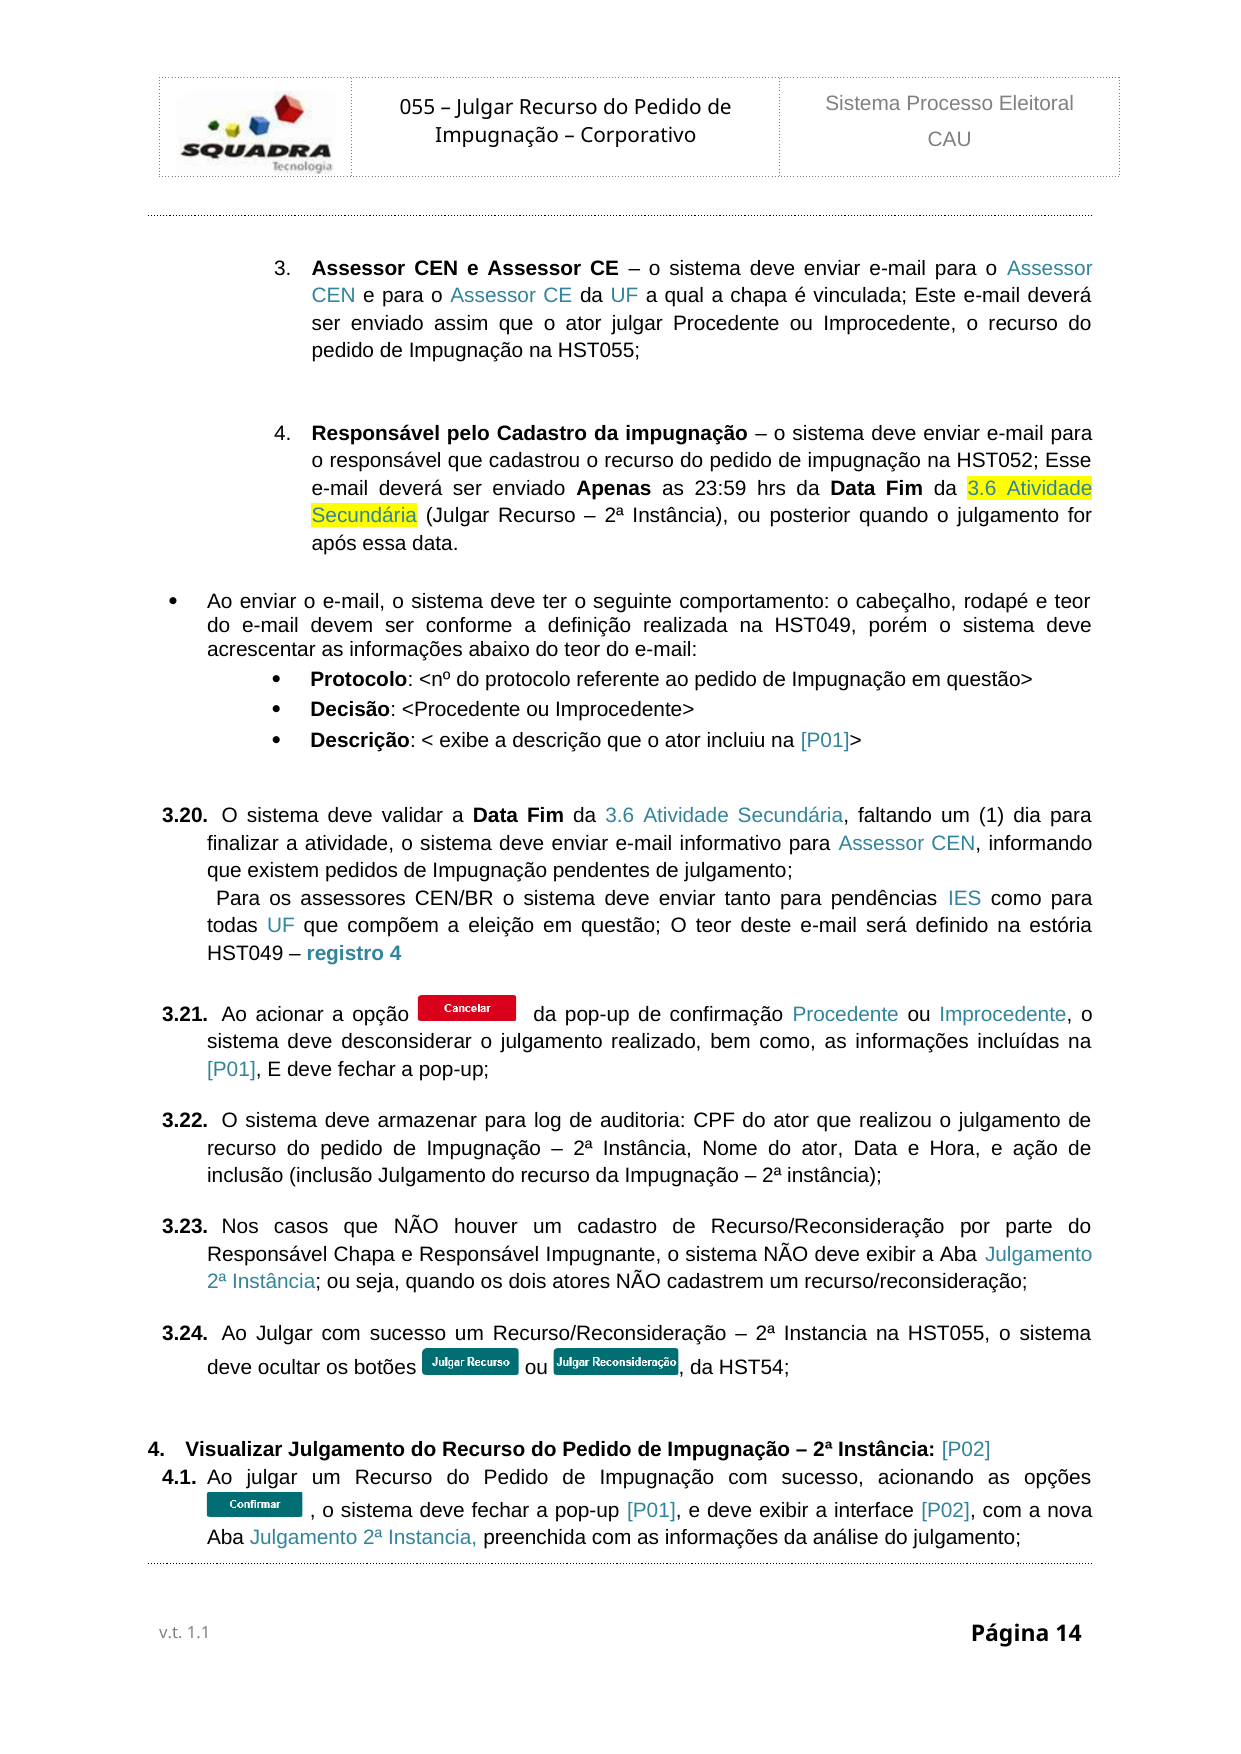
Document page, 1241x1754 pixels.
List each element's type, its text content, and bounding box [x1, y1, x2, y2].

list Para os assessores CEN/BR o sistema deve enviar tanto para pendências IES como para todas UF que compõem a eleição em questão; O teor deste e-mail será definido na estória HST049 – registro 4 [207, 885, 1092, 964]
picture [417, 995, 517, 1021]
list Ao acionar a opção da pop-up de confirmação Procedente ou Improcedente, o sistema deve desconsiderar o julgamento realizado, bem como, as informações incluídas na [P01], E deve fechar a pop-up; [162, 995, 1092, 1080]
list Descrição: < exibe a descrição que o ator incluiu na [P01]> [273, 727, 1092, 751]
list Ao enviar o e-mail, o sistema deve ter o seguinte comportamento: o cabeçalho, rodapé e teor do e-mail devem ser conforme a definição realizada na HST049, porém o sistema deve acrescentar as informações abaixo do teor do e-mail: [169, 588, 1092, 661]
list Decisão: <Procedente ou Improcedente> [273, 697, 1092, 721]
list Responsável pelo Cadastro da impugnação – o sistema deve enviar e-mail para o responsável que cadastrou o recurso do pedido de impugnação na HST052; Esse e-mail deverá ser enviado Apenas as 23:59 hrs da Data Fim da 3.6 Atividade Secundária (Julgar Recurso – 2ª Instância), ou posterior quando o julgamento for após essa data. [274, 421, 1092, 555]
picture [206, 1492, 303, 1517]
list Assessor CEN e Assessor CE – o sistema deve enviar e-mail para o Assessor CEN e para o Assessor CE da UF a qual a chapa é vinculada; Este e-mail deverá ser enviado assim que o ator julgar Procedente ou Improcedente, o recurso do pedido de Impugnação na HST055; [274, 256, 1092, 362]
list O sistema deve armazenar para log de auditoria: CPF do ator que realizou o julgamento de recurso do pedido de Impugnação – 2ª Instância, Nome do ator, Data e Hora, e ação de inclusão (inclusão Julgamento do recurso da Impugnação – 2ª instância); [162, 1108, 1092, 1187]
picture [175, 90, 336, 176]
list Ao julgar um Recurso do Pedido de Impugnação com sucesso, acionando as opções , o sistema deve fechar a pop-up [P01], e deve exibir a interface [P02], com a nova Aba Julgamento 2ª Instancia, preenchida com as informações da análise do julgamento; [162, 1464, 1092, 1549]
list Visualizar Julgamento do Recurso do Pedido de Impugnação – 2ª Instância: [P02] [148, 1437, 1092, 1461]
picture [553, 1348, 679, 1375]
list Protocolo: <nº do protocolo referente ao pedido de Impugnação em questão> [273, 667, 1092, 691]
list Nos casos que NÃO houver um cadastro de Recurso/Reconsideração por parte do Responsável Chapa e Responsável Impugnante, o sistema NÃO deve exibir a Aba Julgamento 2ª Instância; ou seja, quando os dois atores NÃO cadastrem um recurso/reconsideração; [162, 1214, 1092, 1293]
list O sistema deve validar a Data Fim da 3.6 Atividade Secundária, faltando um (1) dia para finalizar a atividade, o sistema deve enviar e-mail informativo para Assessor CEN, informando que existem pedidos de Impugnação pendentes de julgamento; [162, 803, 1092, 882]
picture [422, 1348, 519, 1375]
list Ao Julgar com sucesso um Recurso/Reconsideração – 2ª Instancia na HST055, o sistema deve ocultar os botões ou , da HST54; [162, 1321, 1092, 1378]
